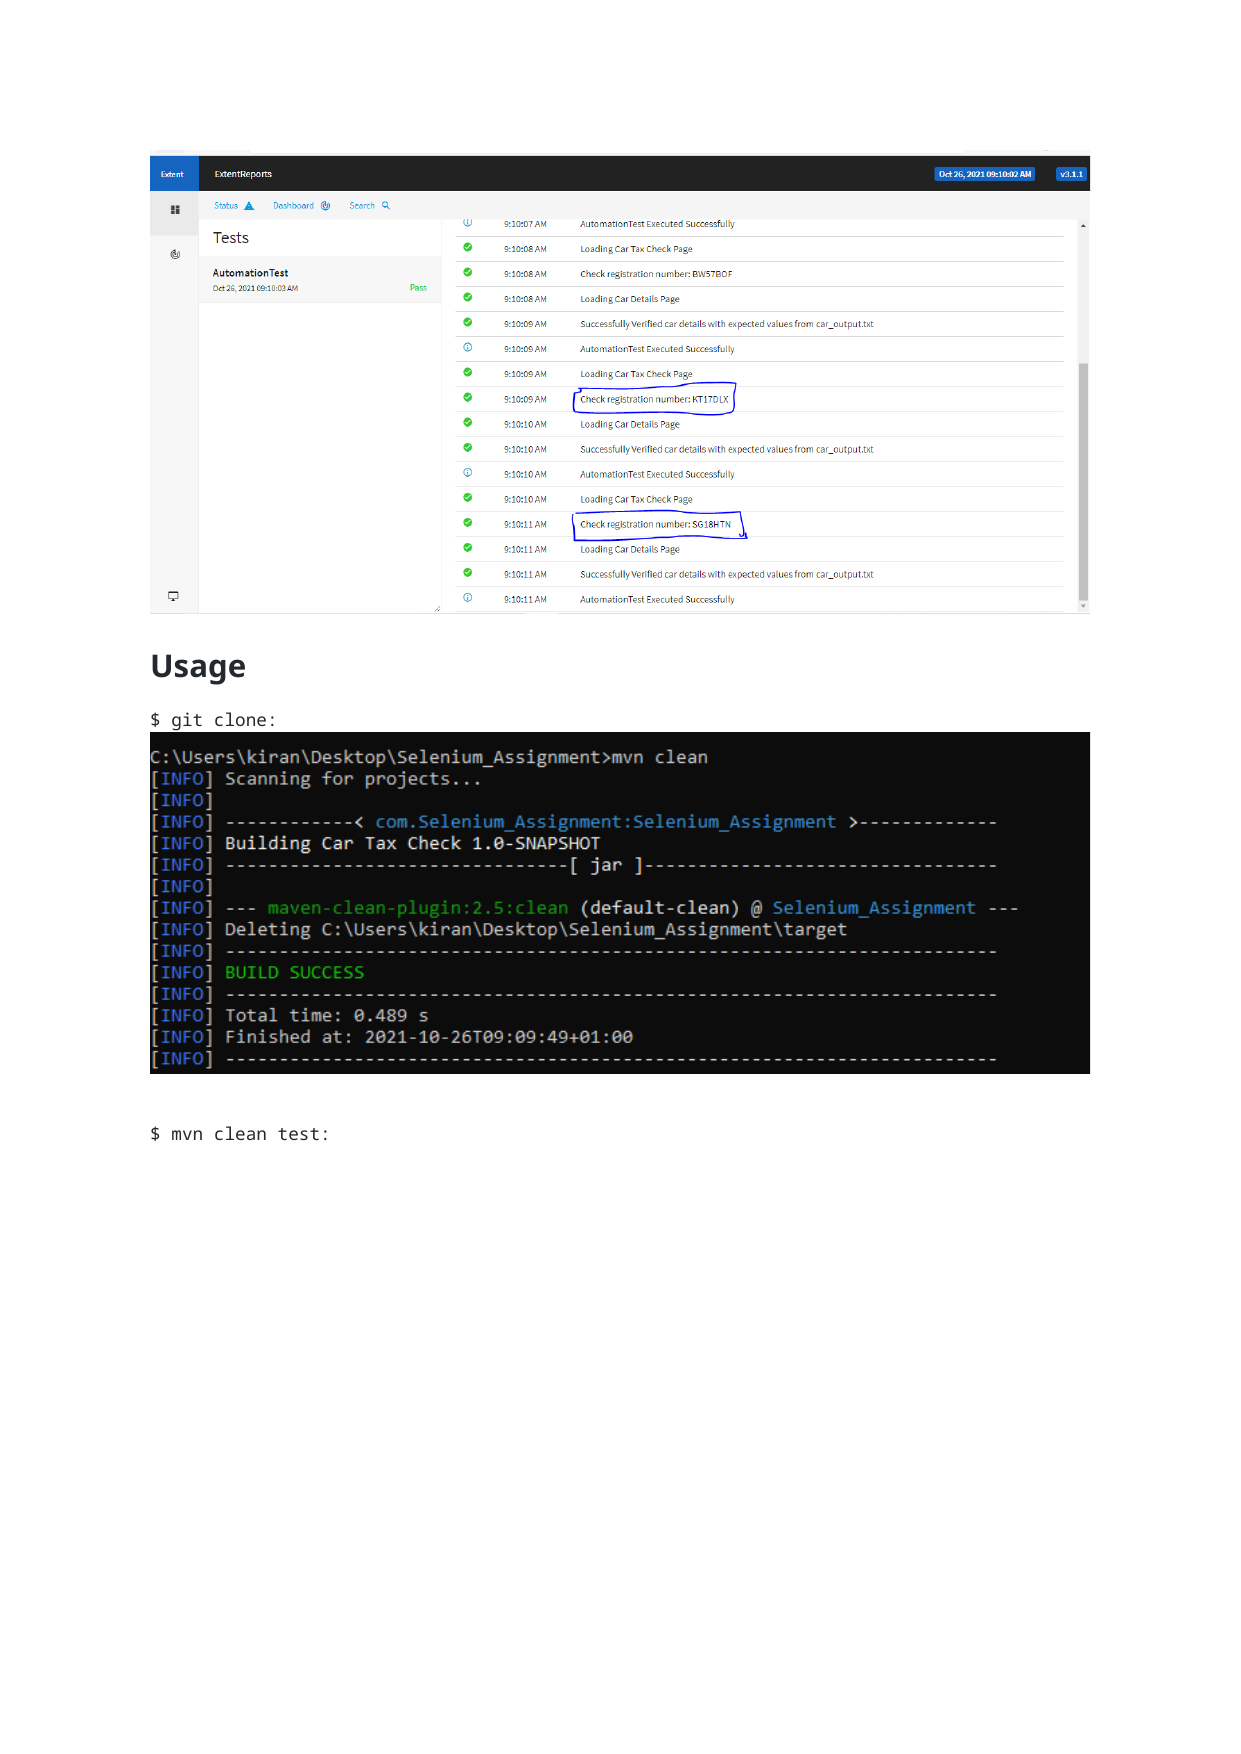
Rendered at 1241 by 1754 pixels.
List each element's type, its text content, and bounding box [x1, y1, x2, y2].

text Usage [150, 644, 1090, 687]
text $ git clone: [150, 708, 1090, 732]
picture [150, 732, 1091, 1074]
picture [150, 150, 1091, 614]
text $ mvn clean test: [150, 1122, 1090, 1146]
